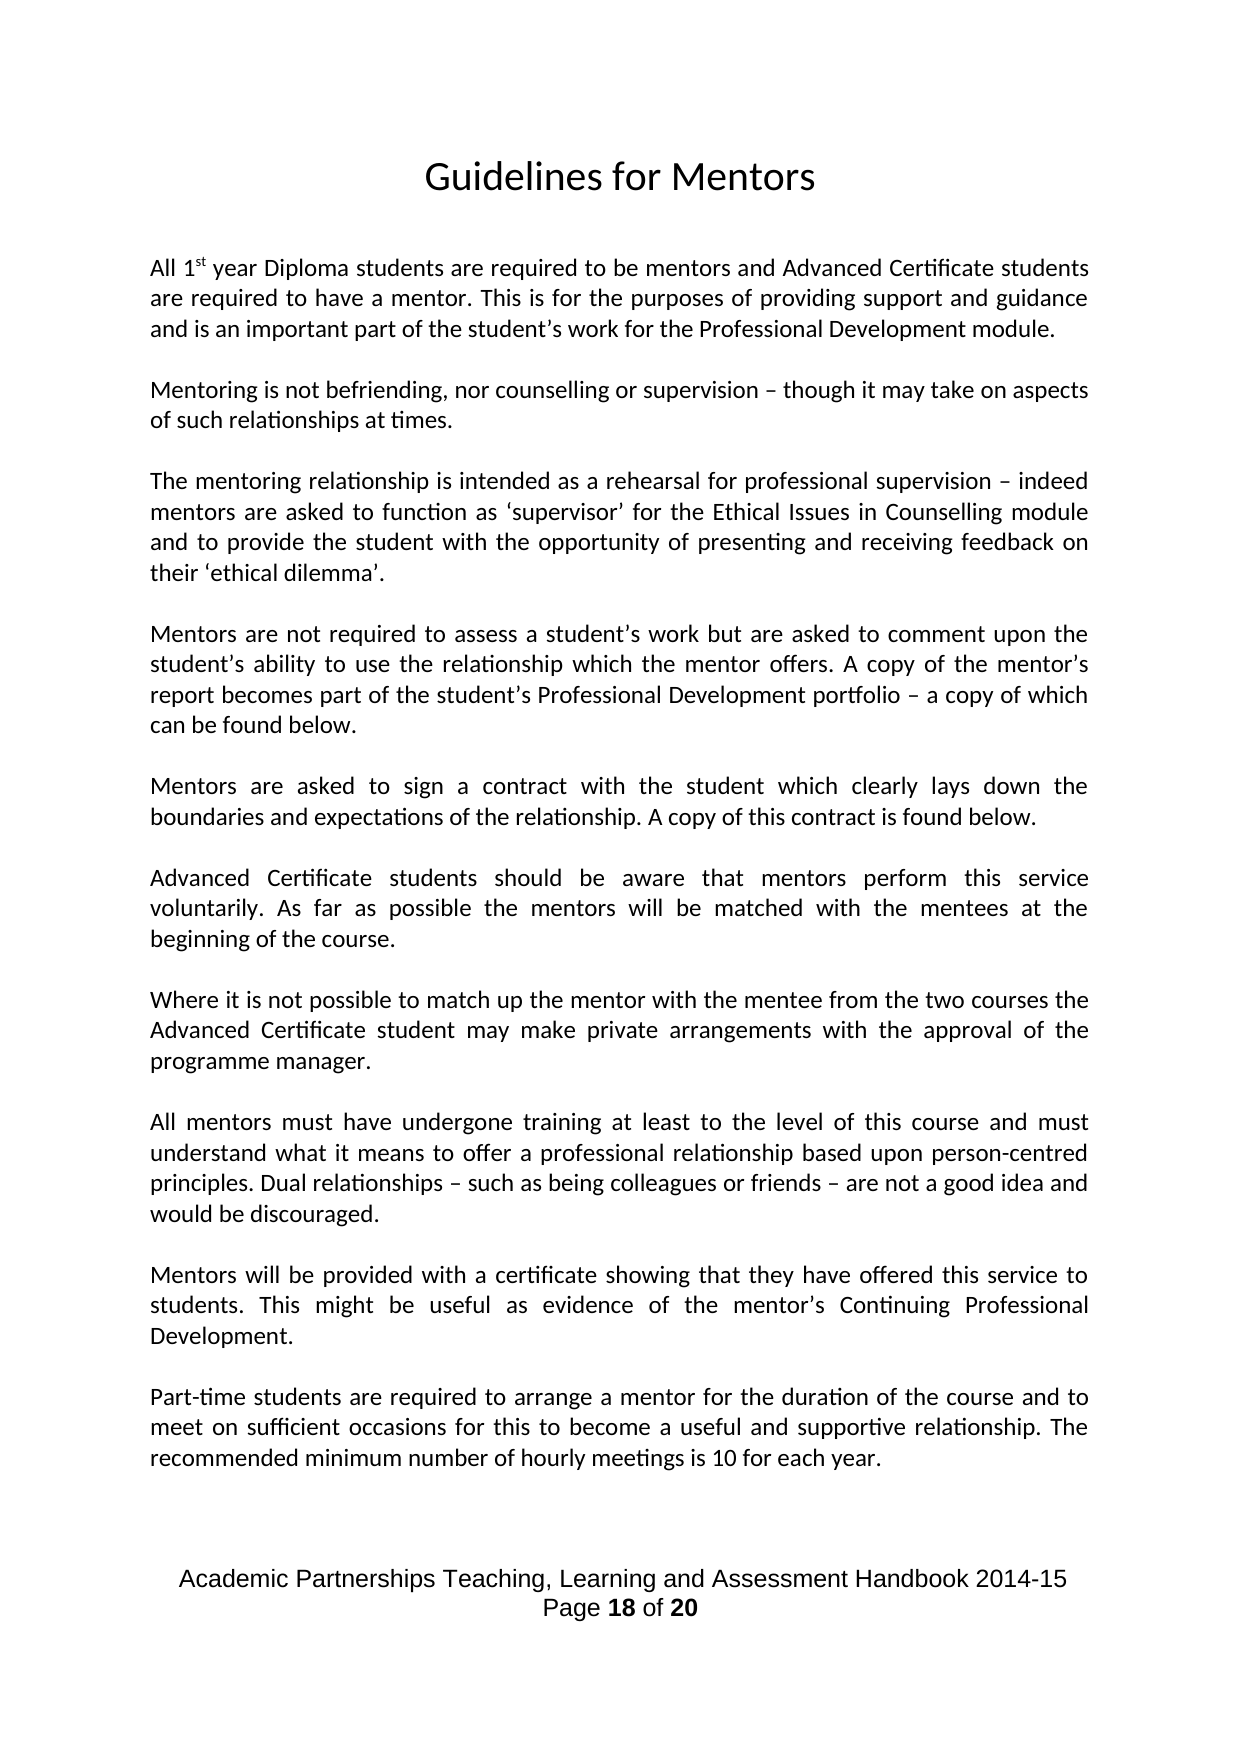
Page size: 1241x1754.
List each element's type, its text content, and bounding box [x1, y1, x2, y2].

text All 1st year Diploma students are required to be mentors and Advanced Certificate students are required to have a mentor This is for the purposes of providing support and guidance and is an important part of the student’s work for the Professional Development module [150, 252, 1090, 343]
text The mentoring relationship is intended as a rehearsal for professional supervision – indeed mentors are asked to function as ‘supervisor’ for the Ethical Issues in Counselling module and to provide the student with the opportunity of presenting and receiving feedback on their ‘ethical dilemma’ [150, 465, 1090, 587]
text Mentoring is not befriending, nor counselling or supervision – though it may take on aspects of such relationships at times [150, 374, 1090, 435]
text Where it is not possible to match up the mentor with the mentee from the two courses the Advanced Certificate student may make private arrangements with the approval of the programme manager [150, 984, 1090, 1076]
text Mentors are asked to sign a contract with the student which clearly lays down the boundaries and expectations of the relationship A copy of this contract is found below [150, 771, 1090, 832]
text All mentors must have undergone training at least to the level of this course and must understand what it means to offer a professional relationship based upon person-centred principles Dual relationships – such as being colleagues or friends – are not a good idea and would be discouraged [150, 1106, 1090, 1228]
text Part-time students are required to arrange a mentor for the duration of the course and to meet on sufficient occasions for this to become a useful and supportive relationship The recommended minimum number of hourly meetings is 10 for each year [150, 1381, 1090, 1472]
text Guidelines for Mentors [150, 150, 1090, 201]
text Mentors will be provided with a certificate showing that they have offered this service to students This might be useful as evidence of the mentor’s Continuing Professional Development [150, 1259, 1090, 1350]
text Advanced Certificate students should be aware that mentors perform this service voluntarily. As far as possible the mentors will be matched with the mentees at the beginning of the course. [150, 862, 1090, 954]
text Mentors are not required to assess a student’s work but are asked to comment upon the student’s ability to use the relationship which the mentor offers A copy of the mentor’s report becomes part of the student’s Professional Development portfolio – a copy of which can be found below [150, 618, 1090, 740]
